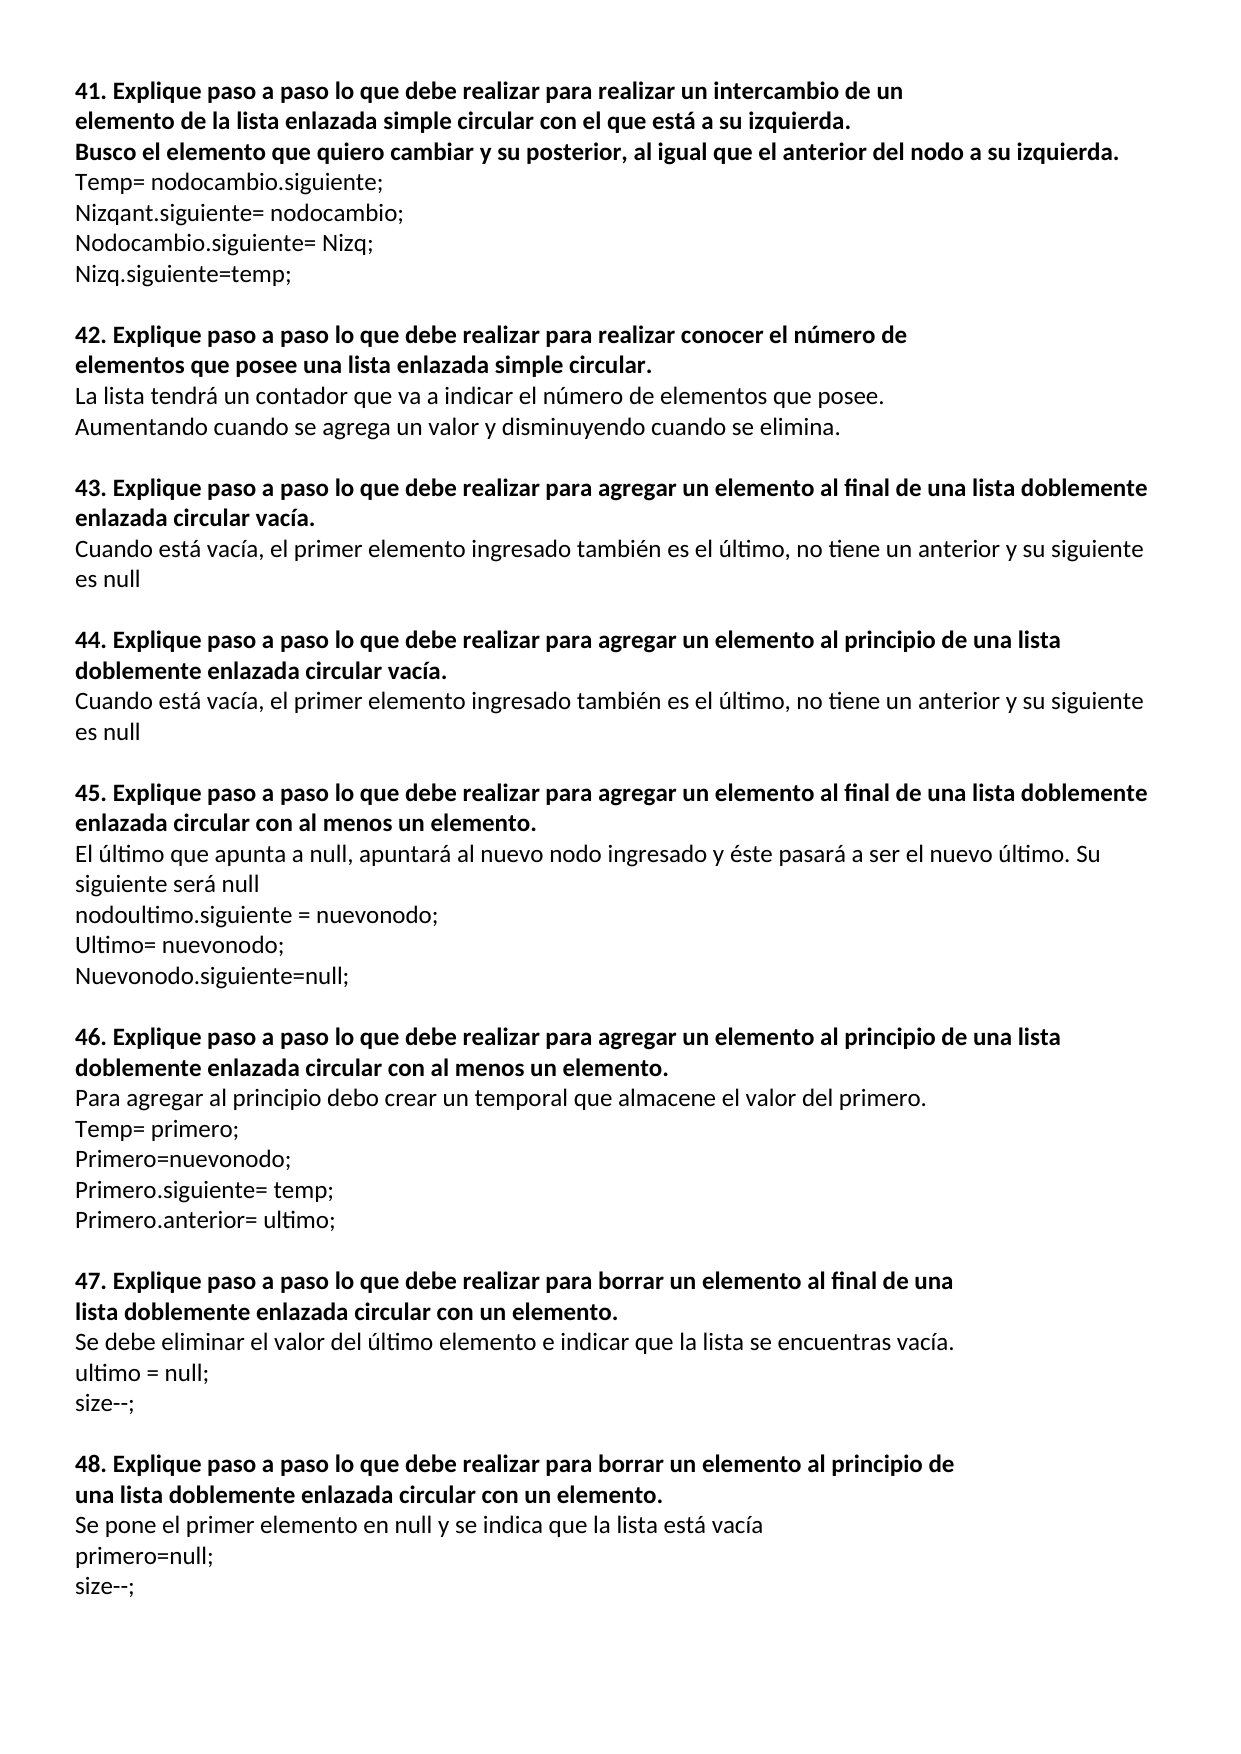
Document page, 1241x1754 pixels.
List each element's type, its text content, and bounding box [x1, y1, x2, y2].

text Ultimo= nuevonodo; [75, 929, 1165, 960]
text Se debe eliminar el valor del último elemento e indicar que la lista se encuentras vacía. [75, 1326, 1165, 1357]
text size--; [75, 1387, 1165, 1418]
text Nizq.siguiente=temp; [75, 258, 1165, 289]
text Temp= primero; [75, 1113, 1165, 1143]
text lista doblemente enlazada circular con un elemento. [75, 1296, 1165, 1326]
text La lista tendrá un contador que va a indicar el número de elementos que posee. [75, 380, 1165, 411]
text ultimo = null; [75, 1357, 1165, 1387]
text Nizqant.siguiente= nodocambio; [75, 197, 1165, 228]
text una lista doblemente enlazada circular con un elemento. [75, 1479, 1165, 1509]
text 41. Explique paso a paso lo que debe realizar para realizar un intercambio de un [75, 75, 1165, 106]
text Cuando está vacía, el primer elemento ingresado también es el último, no tiene un anterior y su siguiente es null [75, 533, 1165, 594]
text 46. Explique paso a paso lo que debe realizar para agregar un elemento al principio de una lista doblemente enlazada circular con al menos un elemento. [75, 1021, 1165, 1082]
text Primero.anterior= ultimo; [75, 1204, 1165, 1235]
text Temp= nodocambio.siguiente; [75, 167, 1165, 197]
text Para agregar al principio debo crear un temporal que almacene el valor del primero. [75, 1082, 1165, 1113]
text 47. Explique paso a paso lo que debe realizar para borrar un elemento al final de una [75, 1265, 1165, 1296]
text primero=null; [75, 1540, 1165, 1571]
text elemento de la lista enlazada simple circular con el que está a su izquierda. [75, 106, 1165, 136]
text 48. Explique paso a paso lo que debe realizar para borrar un elemento al principio de [75, 1448, 1165, 1479]
text Nodocambio.siguiente= Nizq; [75, 228, 1165, 258]
text Cuando está vacía, el primer elemento ingresado también es el último, no tiene un anterior y su siguiente es null [75, 685, 1165, 746]
text 42. Explique paso a paso lo que debe realizar para realizar conocer el número de [75, 319, 1165, 350]
text 43. Explique paso a paso lo que debe realizar para agregar un elemento al final de una lista doblemente enlazada circular vacía. [75, 472, 1165, 533]
text Nuevonodo.siguiente=null; [75, 960, 1165, 991]
text elementos que posee una lista enlazada simple circular. [75, 350, 1165, 380]
text 44. Explique paso a paso lo que debe realizar para agregar un elemento al principio de una lista doblemente enlazada circular vacía. [75, 624, 1165, 685]
text 45. Explique paso a paso lo que debe realizar para agregar un elemento al final de una lista doblemente enlazada circular con al menos un elemento. [75, 777, 1165, 838]
text nodoultimo.siguiente = nuevonodo; [75, 899, 1165, 929]
text Se pone el primer elemento en null y se indica que la lista está vacía [75, 1509, 1165, 1540]
text Primero.siguiente= temp; [75, 1174, 1165, 1204]
text El último que apunta a null, apuntará al nuevo nodo ingresado y éste pasará a ser el nuevo último. Su siguiente será null [75, 838, 1165, 899]
text Primero=nuevonodo; [75, 1143, 1165, 1174]
text size--; [75, 1571, 1165, 1601]
text Aumentando cuando se agrega un valor y disminuyendo cuando se elimina. [75, 411, 1165, 441]
text Busco el elemento que quiero cambiar y su posterior, al igual que el anterior del nodo a su izquierda. [75, 136, 1165, 167]
